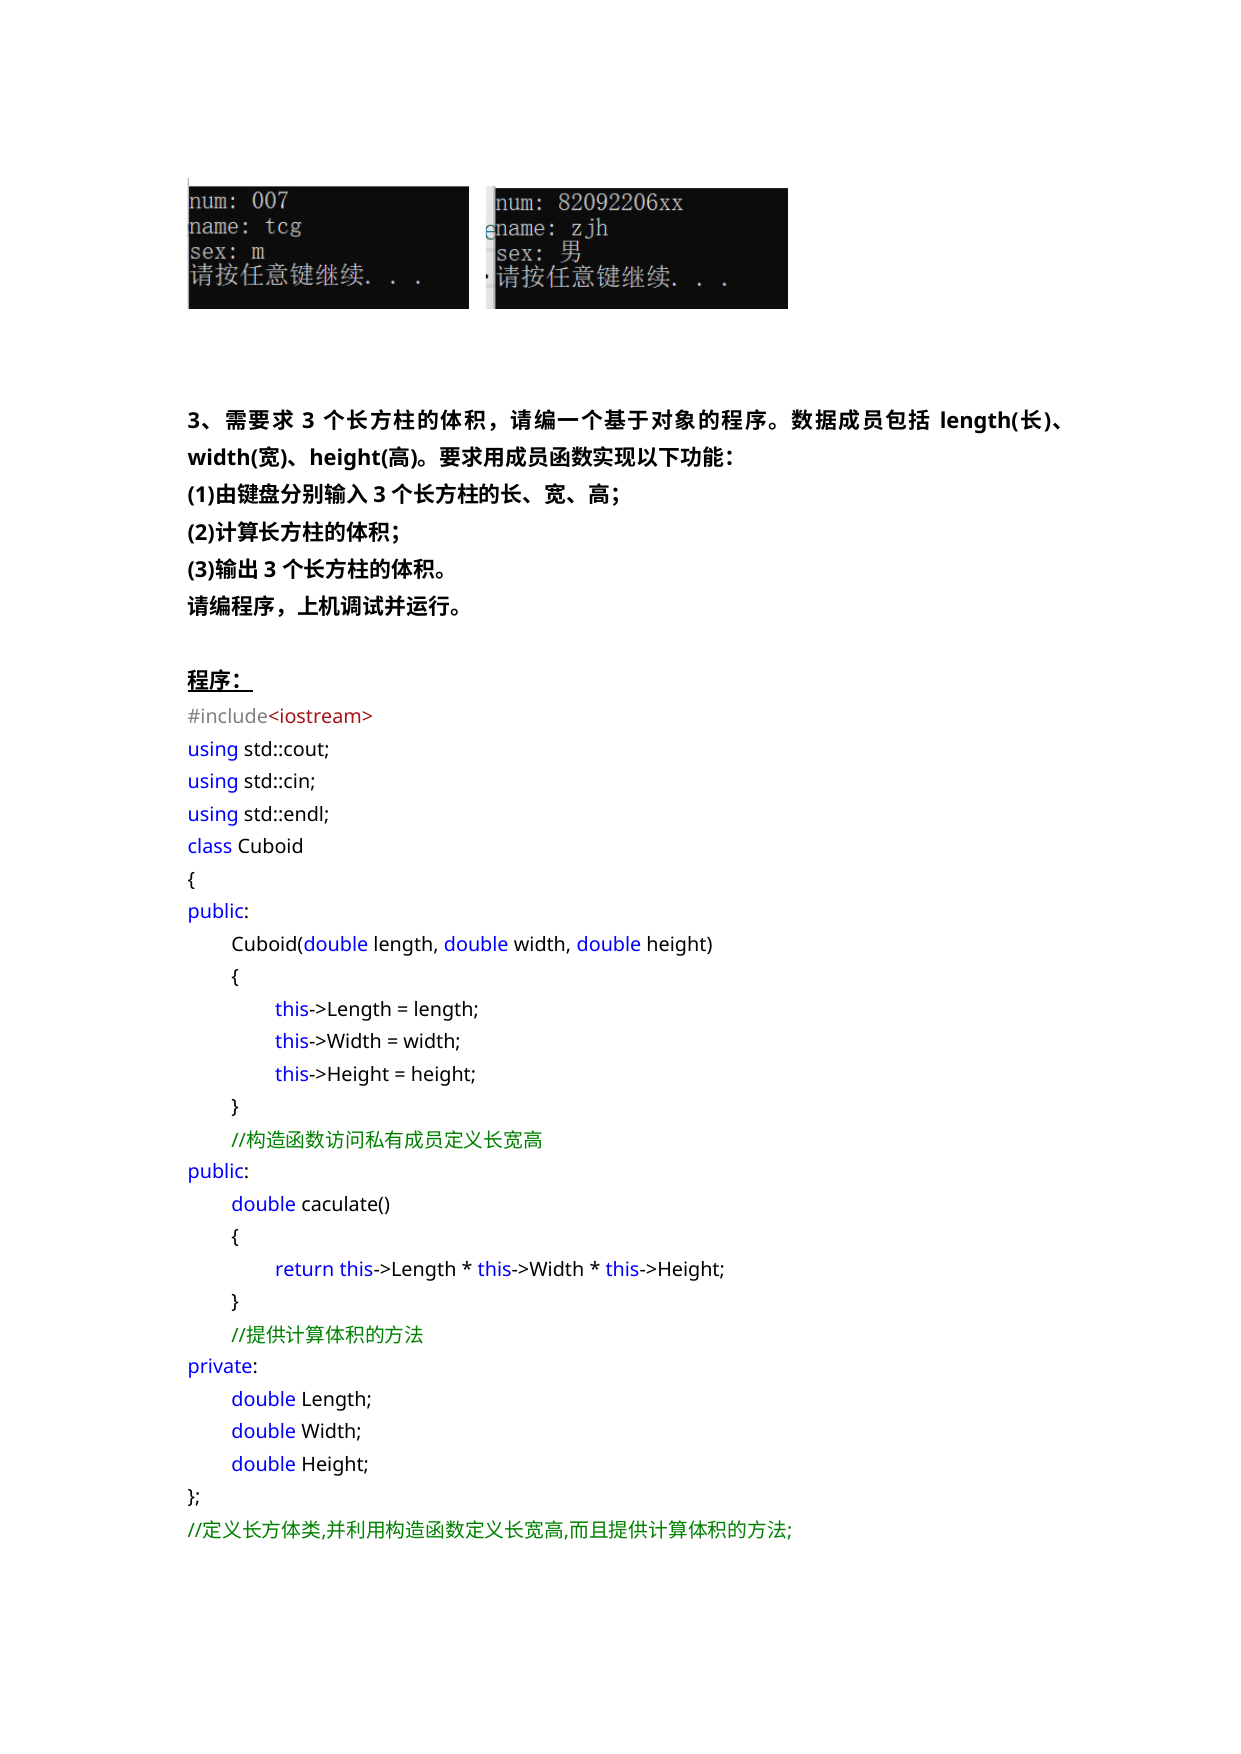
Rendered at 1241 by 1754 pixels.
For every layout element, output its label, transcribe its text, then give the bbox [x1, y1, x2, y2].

text this->Height = height; [187, 1057, 1053, 1090]
text //定义长方体类,并利用构造函数定义长宽高,而且提供计算体积的方法; [187, 1512, 1053, 1545]
text return this->Length * this->Width * this->Height; [187, 1252, 1053, 1285]
text 程序： [187, 663, 1053, 695]
text (2)计算长方柱的体积； [187, 514, 1053, 547]
text //构造函数访问私有成员定义长宽高 [187, 1122, 1053, 1155]
text double caculate() [187, 1187, 1053, 1220]
picture [485, 186, 788, 309]
text double Length; [187, 1382, 1053, 1415]
text 3、需要求 3 个长方柱的体积，请编一个基于对象的程序。数据成员包括 length(长)、width(宽)、height(高)。要求用成员函数实现以下功能： [187, 403, 1053, 472]
text public: [187, 895, 1053, 927]
text #include<iostream> [187, 700, 1053, 732]
text this->Length = length; [187, 992, 1053, 1025]
text this->Width = width; [187, 1025, 1053, 1057]
text double Height; [187, 1447, 1053, 1480]
text { [187, 1220, 1053, 1252]
picture [187, 178, 469, 309]
text using std::cout; [187, 732, 1053, 765]
text } [187, 1285, 1053, 1317]
text Cuboid(double length, double width, double height) [187, 927, 1053, 960]
text using std::cin; [187, 765, 1053, 797]
text { [187, 960, 1053, 992]
text 请编程序，上机调试并运行。 [187, 589, 1053, 621]
text private: [187, 1350, 1053, 1382]
text (1)由键盘分别输入 3 个长方柱的长、宽、高； [187, 477, 1053, 509]
text //提供计算体积的方法 [187, 1317, 1053, 1350]
text (3)输出 3 个长方柱的体积。 [187, 551, 1053, 584]
text public: [187, 1155, 1053, 1187]
text { [187, 862, 1053, 895]
text }; [187, 1480, 1053, 1512]
text using std::endl; [187, 797, 1053, 830]
text class Cuboid [187, 830, 1053, 862]
text } [187, 1090, 1053, 1122]
text double Width; [187, 1415, 1053, 1447]
